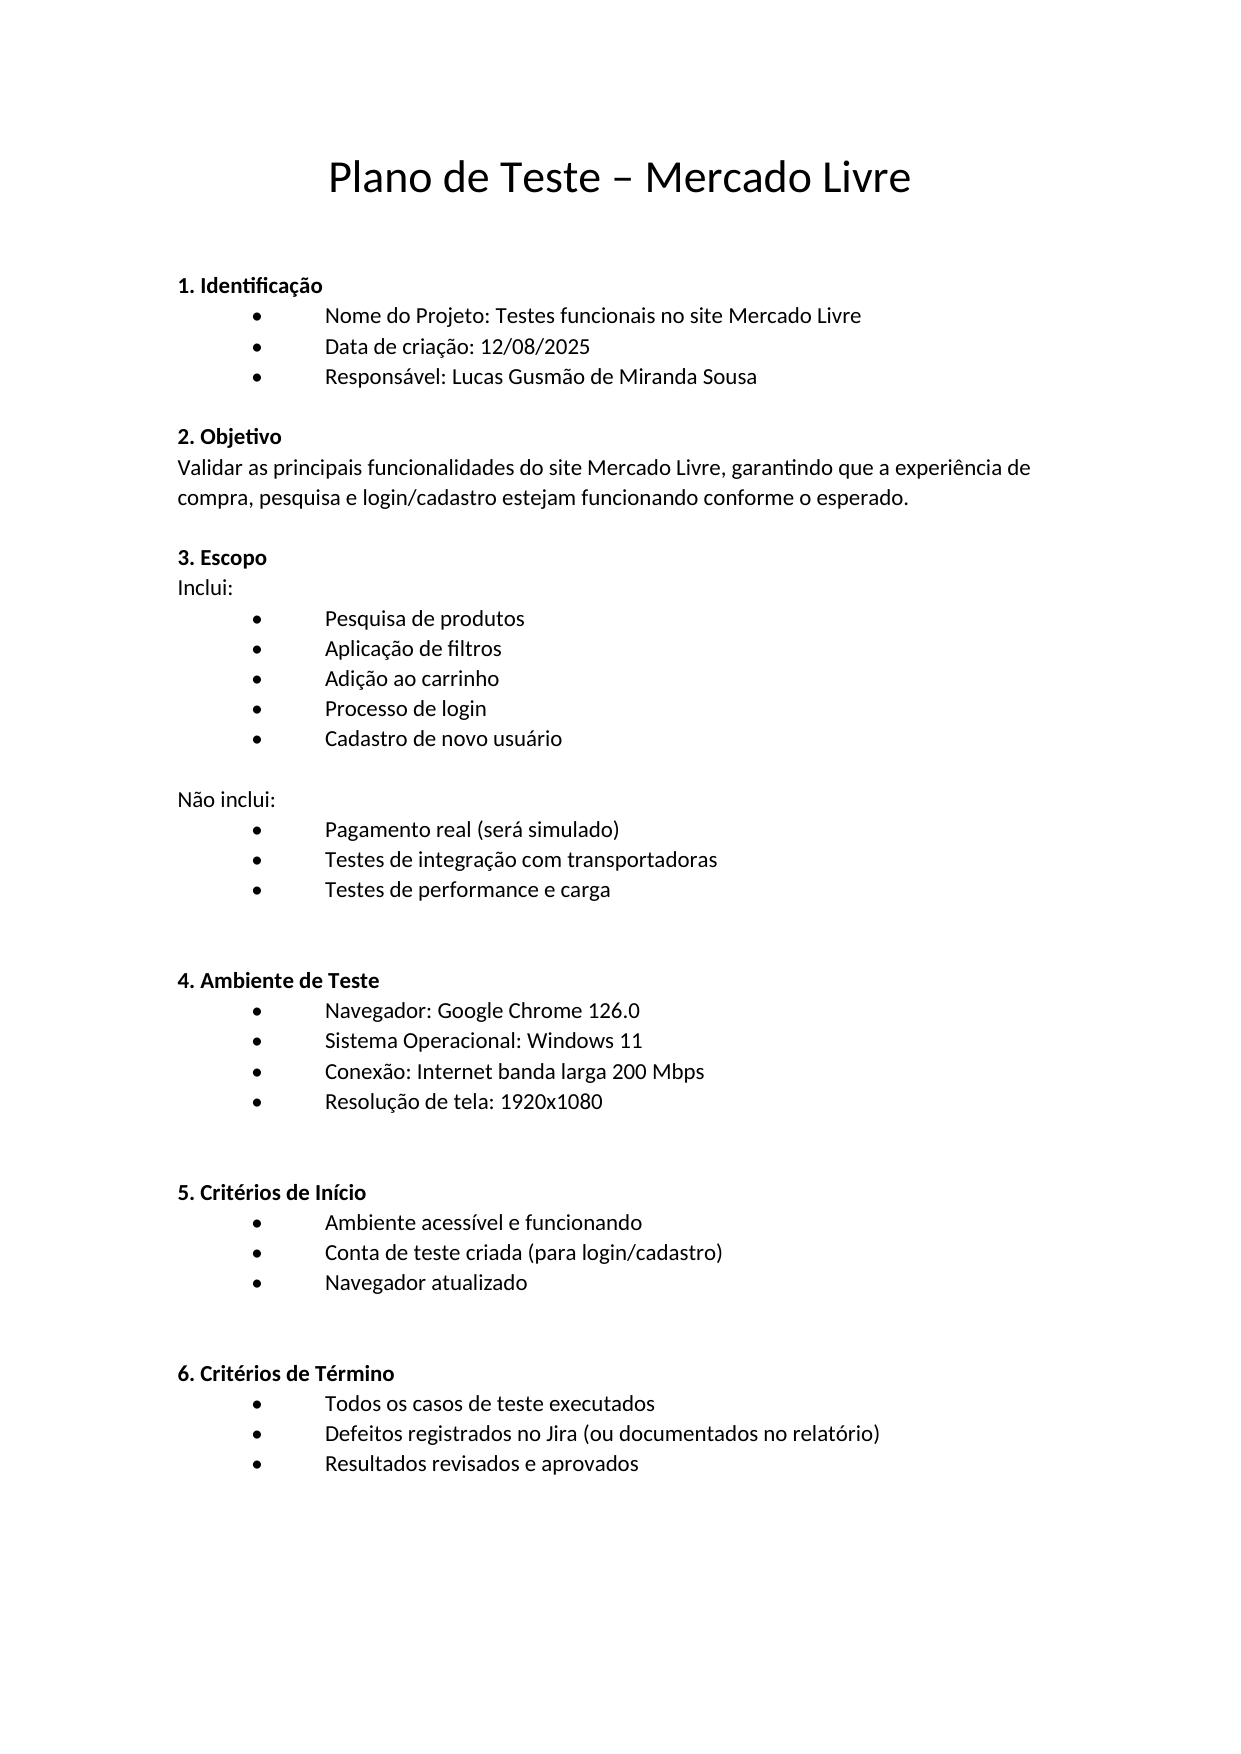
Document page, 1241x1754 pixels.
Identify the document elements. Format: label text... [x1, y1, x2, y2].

text Validar as principais funcionalidades do site Mercado Livre, garantindo que a experiência de compra, pesquisa e login/cadastro estejam funcionando conforme o esperado. [177, 453, 1063, 511]
text • Conexão: Internet banda larga 200 Mbps [177, 1057, 1063, 1085]
text 2. Objetivo [177, 422, 1063, 451]
text • Aplicação de filtros [177, 634, 1063, 662]
text • Nome do Projeto: Testes funcionais no site Mercado Livre [177, 302, 1063, 330]
text 6. Critérios de Término [177, 1359, 1063, 1387]
text • Testes de performance e carga [177, 876, 1063, 904]
text 5. Critérios de Início [177, 1178, 1063, 1206]
text • Sistema Operacional: Windows 11 [177, 1027, 1063, 1055]
text • Data de criação: 12/08/2025 [177, 332, 1063, 360]
text • Defeitos registrados no Jira (ou documentados no relatório) [177, 1419, 1063, 1447]
text Plano de Teste – Mercado Livre [177, 148, 1063, 203]
text • Pagamento real (será simulado) [177, 815, 1063, 843]
text 3. Escopo [177, 543, 1063, 571]
text • Conta de teste criada (para login/cadastro) [177, 1238, 1063, 1266]
text • Cadastro de novo usuário [177, 724, 1063, 753]
text • Processo de login [177, 694, 1063, 722]
text • Todos os casos de teste executados [177, 1389, 1063, 1417]
text • Navegador: Google Chrome 126.0 [177, 996, 1063, 1024]
text • Responsável: Lucas Gusmão de Miranda Sousa [177, 362, 1063, 390]
text Inclui: [177, 573, 1063, 602]
text • Ambiente acessível e funcionando [177, 1208, 1063, 1236]
text • Navegador atualizado [177, 1268, 1063, 1296]
text • Adição ao carrinho [177, 664, 1063, 692]
text 1. Identificação [177, 271, 1063, 299]
text • Resolução de tela: 1920x1080 [177, 1087, 1063, 1115]
text Não inclui: [177, 785, 1063, 813]
text 4. Ambiente de Teste [177, 966, 1063, 994]
text • Testes de integração com transportadoras [177, 845, 1063, 873]
text • Resultados revisados e aprovados [177, 1449, 1063, 1478]
text • Pesquisa de produtos [177, 604, 1063, 632]
